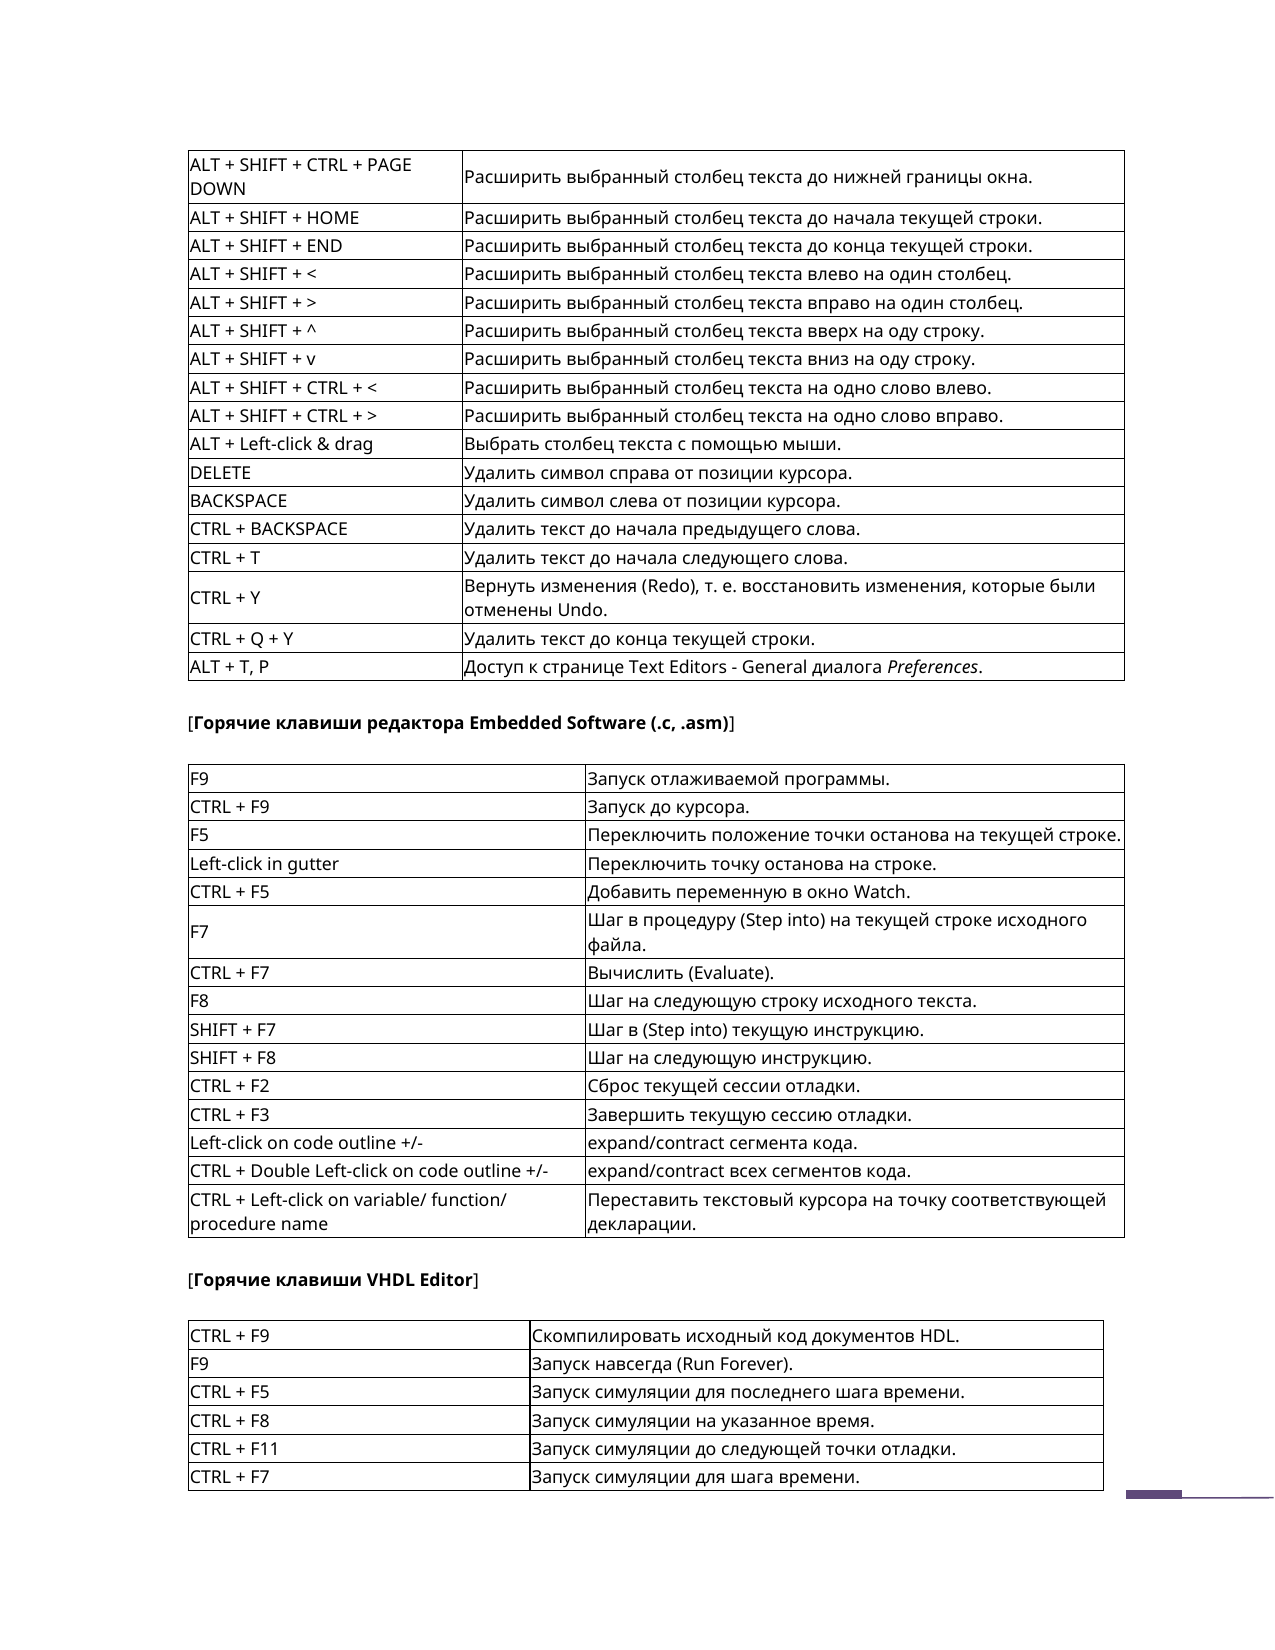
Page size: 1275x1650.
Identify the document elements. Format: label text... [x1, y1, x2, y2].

table_cell BACKSPACE [189, 487, 462, 514]
table_cell CTRL + Double Left-click on code outline +/- [189, 1157, 585, 1184]
table_cell Расширить выбранный столбец текста до конца текущей строки. [463, 232, 1124, 259]
table_cell ALT + SHIFT + CTRL + PAGE DOWN [189, 151, 462, 202]
table_cell CTRL + F5 [189, 878, 585, 905]
text [Горячие клавиши VHDL Editor] [187, 1267, 1125, 1291]
table_cell expand/contract сегмента кода. [586, 1129, 1124, 1156]
table_cell CTRL + F11 [189, 1435, 529, 1462]
table_cell ALT + Left-click & drag [189, 430, 462, 457]
table_cell CTRL + F9 [189, 793, 585, 820]
table_cell CTRL + F5 [189, 1378, 529, 1405]
table_cell Удалить символ справа от позиции курсора. [463, 459, 1124, 486]
table_cell CTRL + F3 [189, 1100, 585, 1128]
table_header CTRL + F9 [189, 1321, 529, 1349]
table_cell Шаг на следующую инструкцию. [586, 1044, 1124, 1071]
table_cell Запуск симуляции на указанное время. [531, 1406, 1103, 1434]
table_cell Шаг в (Step into) текущую инструкцию. [586, 1015, 1124, 1043]
table_cell Расширить выбранный столбец текста вниз на оду строку. [463, 345, 1124, 372]
table_cell ALT + SHIFT + END [189, 232, 462, 259]
table_cell Запуск симуляции для последнего шага времени. [531, 1378, 1103, 1405]
table_cell Запуск симуляции для шага времени. [531, 1463, 1103, 1490]
table_cell Удалить текст до начала следующего слова. [463, 544, 1124, 571]
table_cell F9 [189, 1350, 529, 1377]
table_cell SHIFT + F8 [189, 1044, 585, 1071]
table_cell F8 [189, 987, 585, 1014]
text [Горячие клавиши редактора Embedded Software (.c, .asm)] [187, 710, 1125, 734]
table_cell Запуск до курсора. [586, 793, 1124, 820]
table_cell Расширить выбранный столбец текста вверх на оду строку. [463, 317, 1124, 344]
table_cell Удалить текст до конца текущей строки. [463, 624, 1124, 652]
table_cell Расширить выбранный столбец текста на одно слово влево. [463, 374, 1124, 401]
table_cell ALT + SHIFT + HOME [189, 204, 462, 231]
table_cell Расширить выбранный столбец текста до начала текущей строки. [463, 204, 1124, 231]
table_cell ALT + SHIFT + < [189, 260, 462, 287]
table_cell Left-click on code outline +/- [189, 1129, 585, 1156]
table_cell CTRL + F8 [189, 1406, 529, 1434]
table_cell DELETE [189, 459, 462, 486]
table_cell CTRL + F7 [189, 959, 585, 986]
table_cell Переставить текстовый курсора на точку соответствующей декларации. [586, 1185, 1124, 1237]
table_cell Расширить выбранный столбец текста влево на один столбец. [463, 260, 1124, 287]
table_header Скомпилировать исходный код документов HDL. [531, 1321, 1103, 1349]
table_cell CTRL + T [189, 544, 462, 571]
table_cell Расширить выбранный столбец текста вправо на один столбец. [463, 289, 1124, 316]
table_cell CTRL + F7 [189, 1463, 529, 1490]
table_cell Вернуть изменения (Redo), т. е. восстановить изменения, которые были отменены Undo. [463, 572, 1124, 623]
table_cell Переключить положение точки останова на текущей строке. [586, 821, 1124, 848]
table_cell Добавить переменную в окно Watch. [586, 878, 1124, 905]
table_cell Доступ к странице Text Editors - General диалога Preferences. [463, 653, 1124, 680]
table_cell F5 [189, 821, 585, 848]
table_cell Выбрать столбец текста с помощью мыши. [463, 430, 1124, 457]
table_header F9 [189, 765, 585, 792]
table_cell Шаг на следующую строку исходного текста. [586, 987, 1124, 1014]
table_cell Удалить символ слева от позиции курсора. [463, 487, 1124, 514]
table_cell Left-click in gutter [189, 850, 585, 877]
table_cell Переключить точку останова на строке. [586, 850, 1124, 877]
table_cell CTRL + Left-click on variable/ function/ procedure name [189, 1185, 585, 1237]
table_cell ALT + SHIFT + CTRL + > [189, 402, 462, 429]
table_header Запуск отлаживаемой программы. [586, 765, 1124, 792]
table_cell CTRL + F2 [189, 1072, 585, 1099]
table_cell expand/contract всех сегментов кода. [586, 1157, 1124, 1184]
table_cell ALT + SHIFT + v [189, 345, 462, 372]
table_cell Удалить текст до начала предыдущего слова. [463, 515, 1124, 542]
table_cell ALT + SHIFT + CTRL + < [189, 374, 462, 401]
table_cell Вычислить (Evaluate). [586, 959, 1124, 986]
table_cell ALT + SHIFT + > [189, 289, 462, 316]
table_cell Шаг в процедуру (Step into) на текущей строке исходного файла. [586, 906, 1124, 958]
table_cell Сброс текущей сессии отладки. [586, 1072, 1124, 1099]
table_cell Запуск навсегда (Run Forever). [531, 1350, 1103, 1377]
table_cell F7 [189, 906, 585, 958]
table_cell Расширить выбранный столбец текста до нижней границы окна. [463, 151, 1124, 202]
table_cell Завершить текущую сессию отладки. [586, 1100, 1124, 1128]
table_cell CTRL + Y [189, 572, 462, 623]
table_cell Расширить выбранный столбец текста на одно слово вправо. [463, 402, 1124, 429]
table_cell ALT + SHIFT + ^ [189, 317, 462, 344]
table_cell Запуск симуляции до следующей точки отладки. [531, 1435, 1103, 1462]
table_cell SHIFT + F7 [189, 1015, 585, 1043]
table_cell CTRL + Q + Y [189, 624, 462, 652]
table_cell ALT + T, P [189, 653, 462, 680]
table_cell CTRL + BACKSPACE [189, 515, 462, 542]
